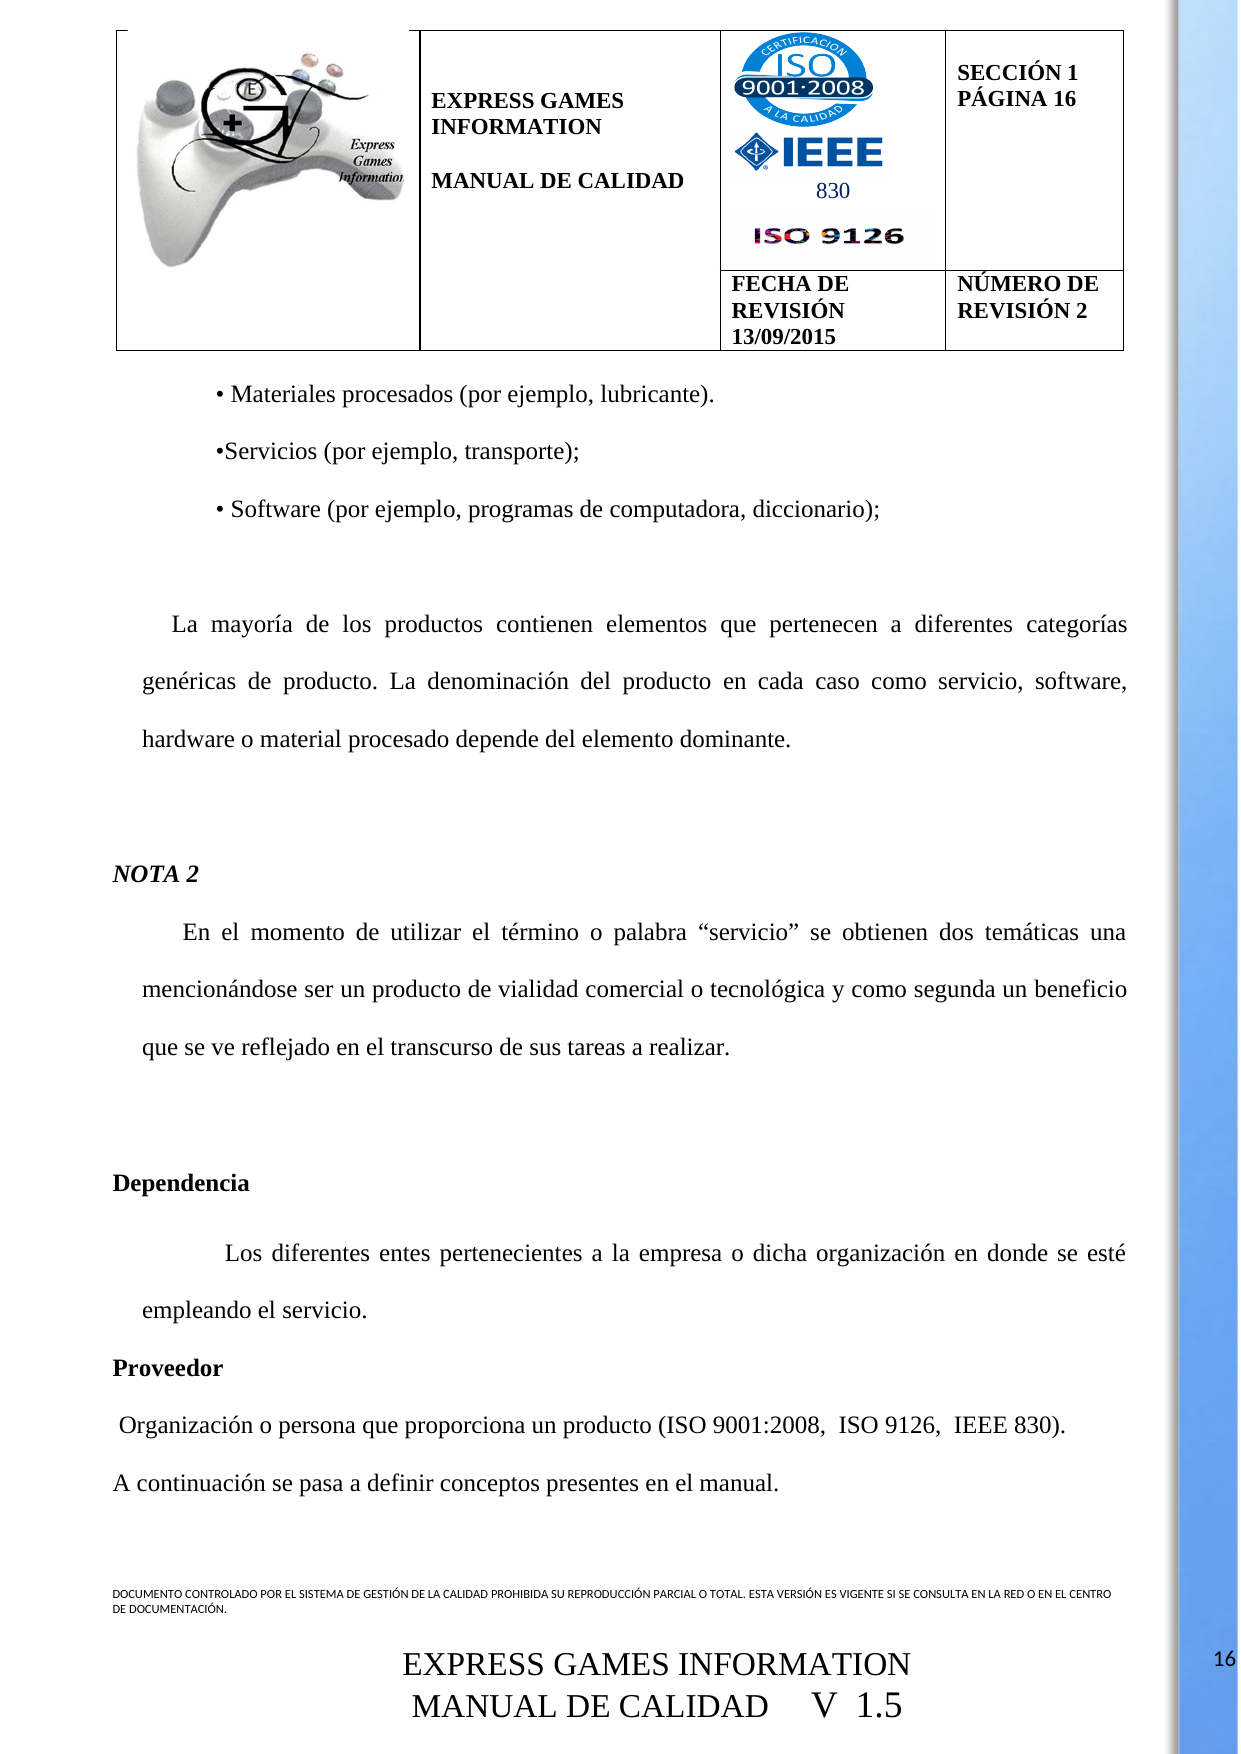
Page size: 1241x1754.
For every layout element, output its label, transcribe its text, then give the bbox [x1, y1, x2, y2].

text En el momento de utilizar el término o palabra “servicio” se obtienen dos temáticas una mencionándose ser un producto de vialidad comercial o tecnológica y como segunda un beneficio que se ve reflejado en el transcurso de sus tareas a realizar. [142, 917, 1128, 1061]
text • Software (por ejemplo, programas de computadora, diccionario); [142, 494, 1098, 522]
picture [127, 30, 409, 272]
text Organización o persona que proporciona un producto (ISO 9001:2008, ISO 9126, IEEE 830). [112, 1410, 1128, 1439]
subtitle NOTA 2 [112, 859, 1128, 888]
picture [731, 203, 935, 270]
text La mayoría de los productos contienen elementos que pertenecen a diferentes categorías genéricas de producto. La denominación del producto en cada caso como servicio, software, hardware o material procesado depende del elemento dominante. [142, 609, 1128, 752]
text Los diferentes entes pertenecientes a la empresa o dicha organización en donde se esté empleando el servicio. [142, 1238, 1128, 1324]
picture [1180, 0, 1237, 1754]
text •Servicios (por ejemplo, transporte); [142, 436, 1098, 465]
text Proveedor [112, 1353, 1098, 1382]
text • Materiales procesados (por ejemplo, lubricante). [142, 379, 1098, 407]
text A continuación se pasa a definir conceptos presentes en el manual. [112, 1468, 1128, 1497]
subtitle Dependencia [112, 1168, 1128, 1197]
picture [731, 30, 889, 178]
